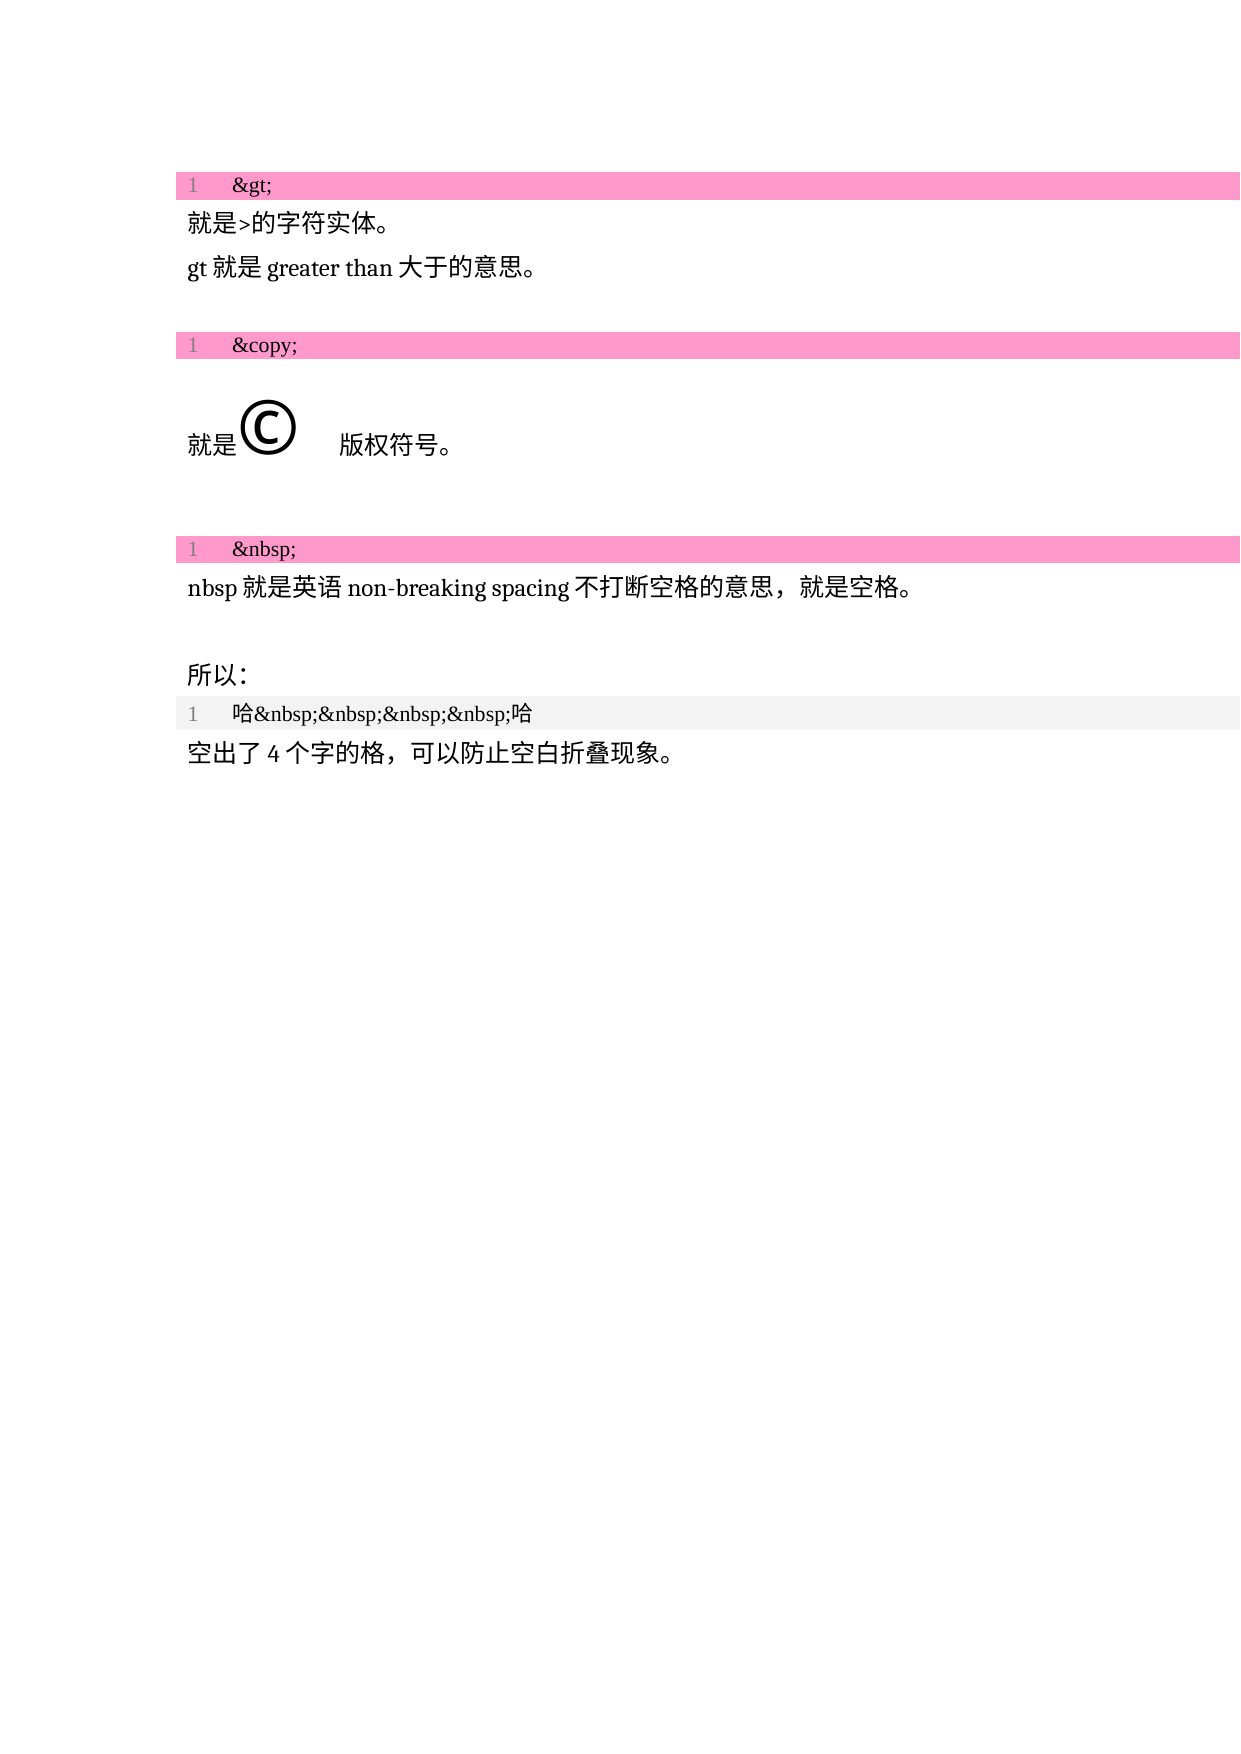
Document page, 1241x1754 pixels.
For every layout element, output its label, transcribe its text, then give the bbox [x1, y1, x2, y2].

table_header &gt; [176, 172, 1240, 200]
text 所以： [187, 652, 1053, 696]
table_header &copy; [176, 332, 1240, 359]
text 就是© 版权符号。 [187, 359, 1053, 492]
text gt就是greater than 大于的意思。 [187, 244, 1053, 288]
text 就是>的字符实体。 [187, 200, 1053, 244]
text nbsp就是英语non-breaking spacing不打断空格的意思，就是空格。 [187, 563, 1053, 608]
table_header &nbsp; [176, 536, 1240, 563]
text 空出了4个字的格，可以防止空白折叠现象。 [187, 730, 1053, 774]
table_header 哈&nbsp;&nbsp;&nbsp;&nbsp;哈 [176, 696, 1240, 730]
